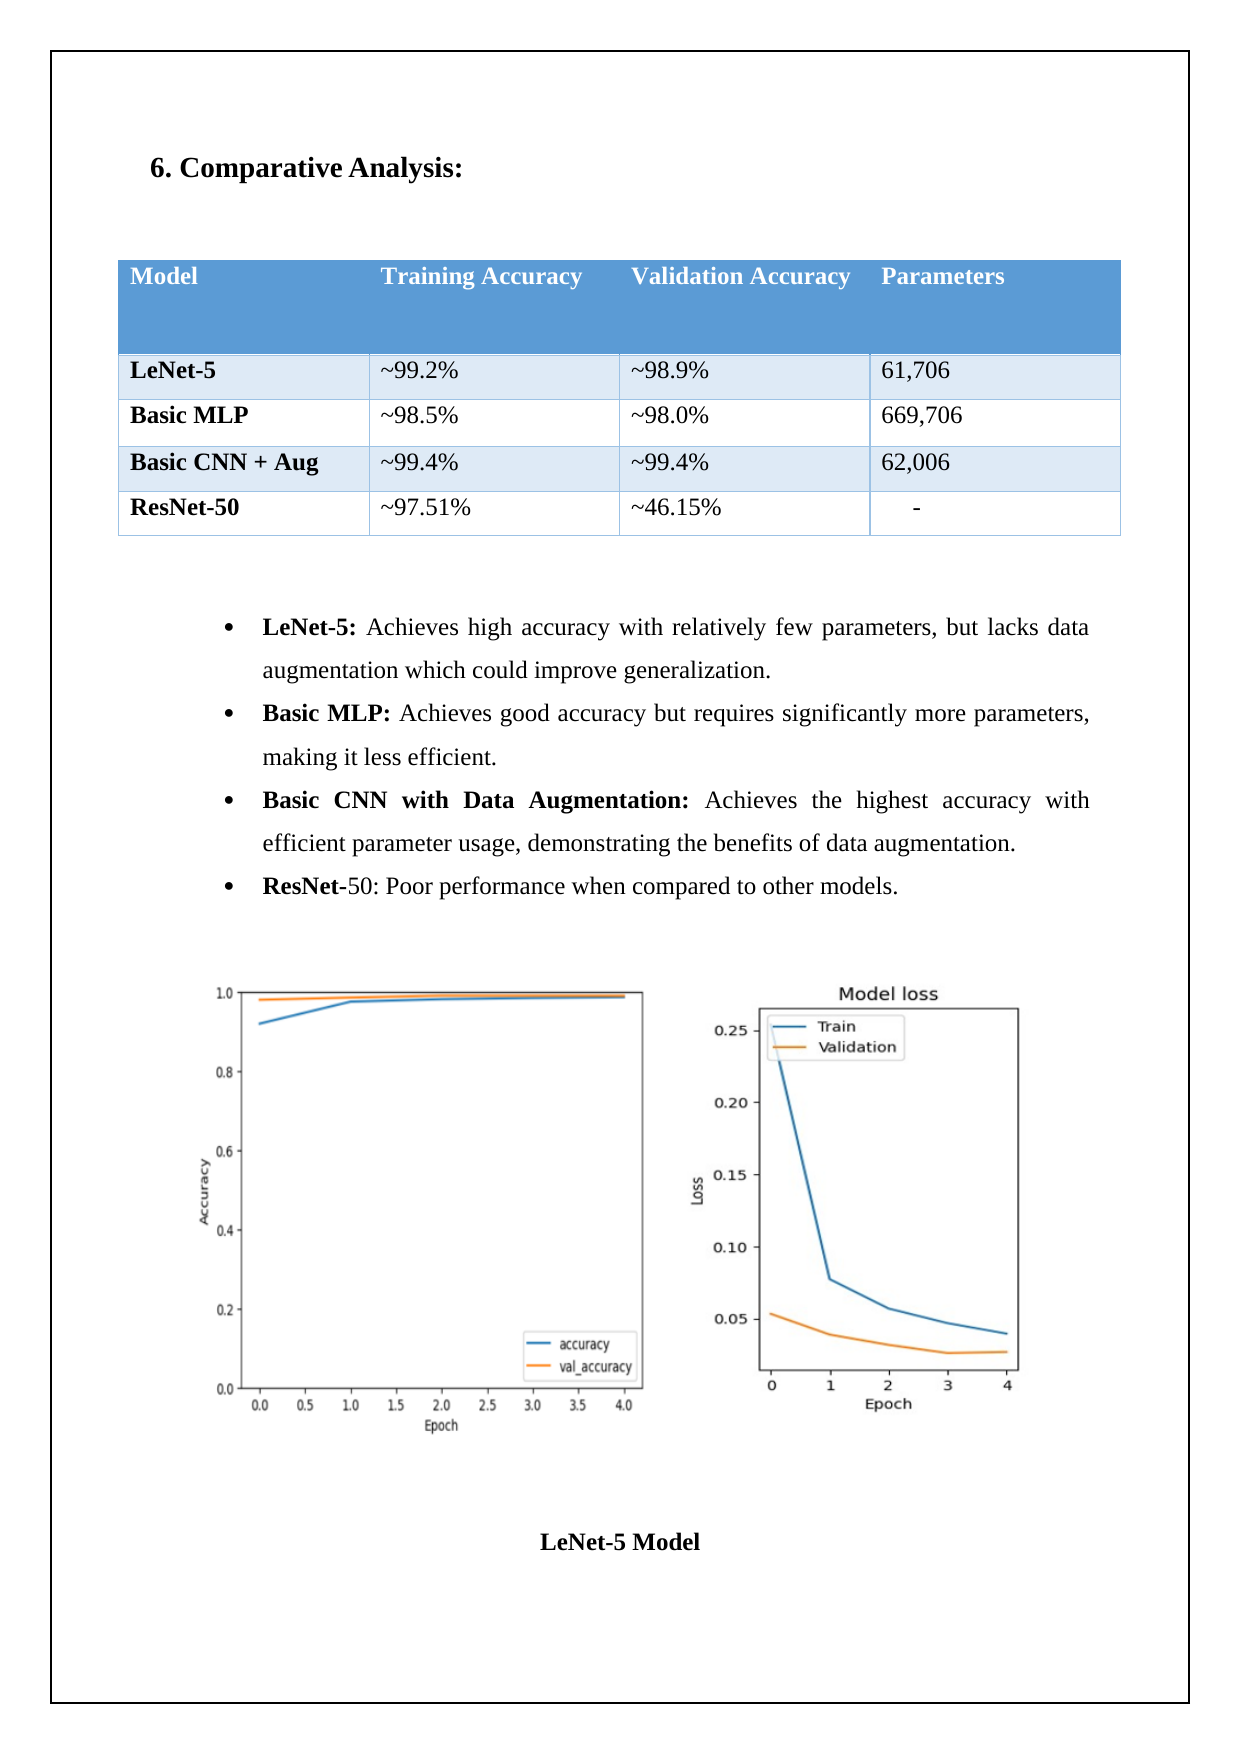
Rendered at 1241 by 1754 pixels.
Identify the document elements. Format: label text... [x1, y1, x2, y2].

table_header Training Accuracy [370, 261, 619, 354]
table_cell ~46.15% [620, 492, 869, 535]
table_cell ~97.51% [370, 492, 619, 535]
picture [169, 957, 1073, 1459]
table_cell ~99.4% [370, 447, 619, 491]
text 6. Comparative Analysis: [150, 150, 1090, 183]
text LeNet-5 Model [150, 1527, 1090, 1555]
table_header Parameters [871, 261, 1120, 354]
table_cell 61,706 [871, 356, 1120, 399]
table_cell - [871, 492, 1120, 535]
table_cell ~98.0% [620, 400, 869, 446]
list ResNet-50: Poor performance when compared to other models. [225, 871, 1090, 900]
table_cell Basic MLP [119, 400, 369, 446]
table_cell ~98.9% [620, 356, 869, 399]
table_cell ResNet-50 [119, 492, 369, 535]
list Basic MLP: Achieves good accuracy but requires significantly more parameters, making it less efficient. [225, 698, 1090, 770]
table_cell ~98.5% [370, 400, 619, 446]
table_cell LeNet-5 [119, 356, 369, 399]
list LeNet-5: Achieves high accuracy with relatively few parameters, but lacks data augmentation which could improve generalization. [225, 612, 1090, 684]
table_cell ~99.2% [370, 356, 619, 399]
table_header Validation Accuracy [620, 261, 869, 354]
table_cell ~99.4% [620, 447, 869, 491]
table_cell 669,706 [871, 400, 1120, 446]
table_cell 62,006 [871, 447, 1120, 491]
table_cell Basic CNN + Aug [119, 447, 369, 491]
table_header Model [119, 261, 369, 354]
list Basic CNN with Data Augmentation: Achieves the highest accuracy with efficient parameter usage, demonstrating the benefits of data augmentation. [225, 785, 1090, 857]
